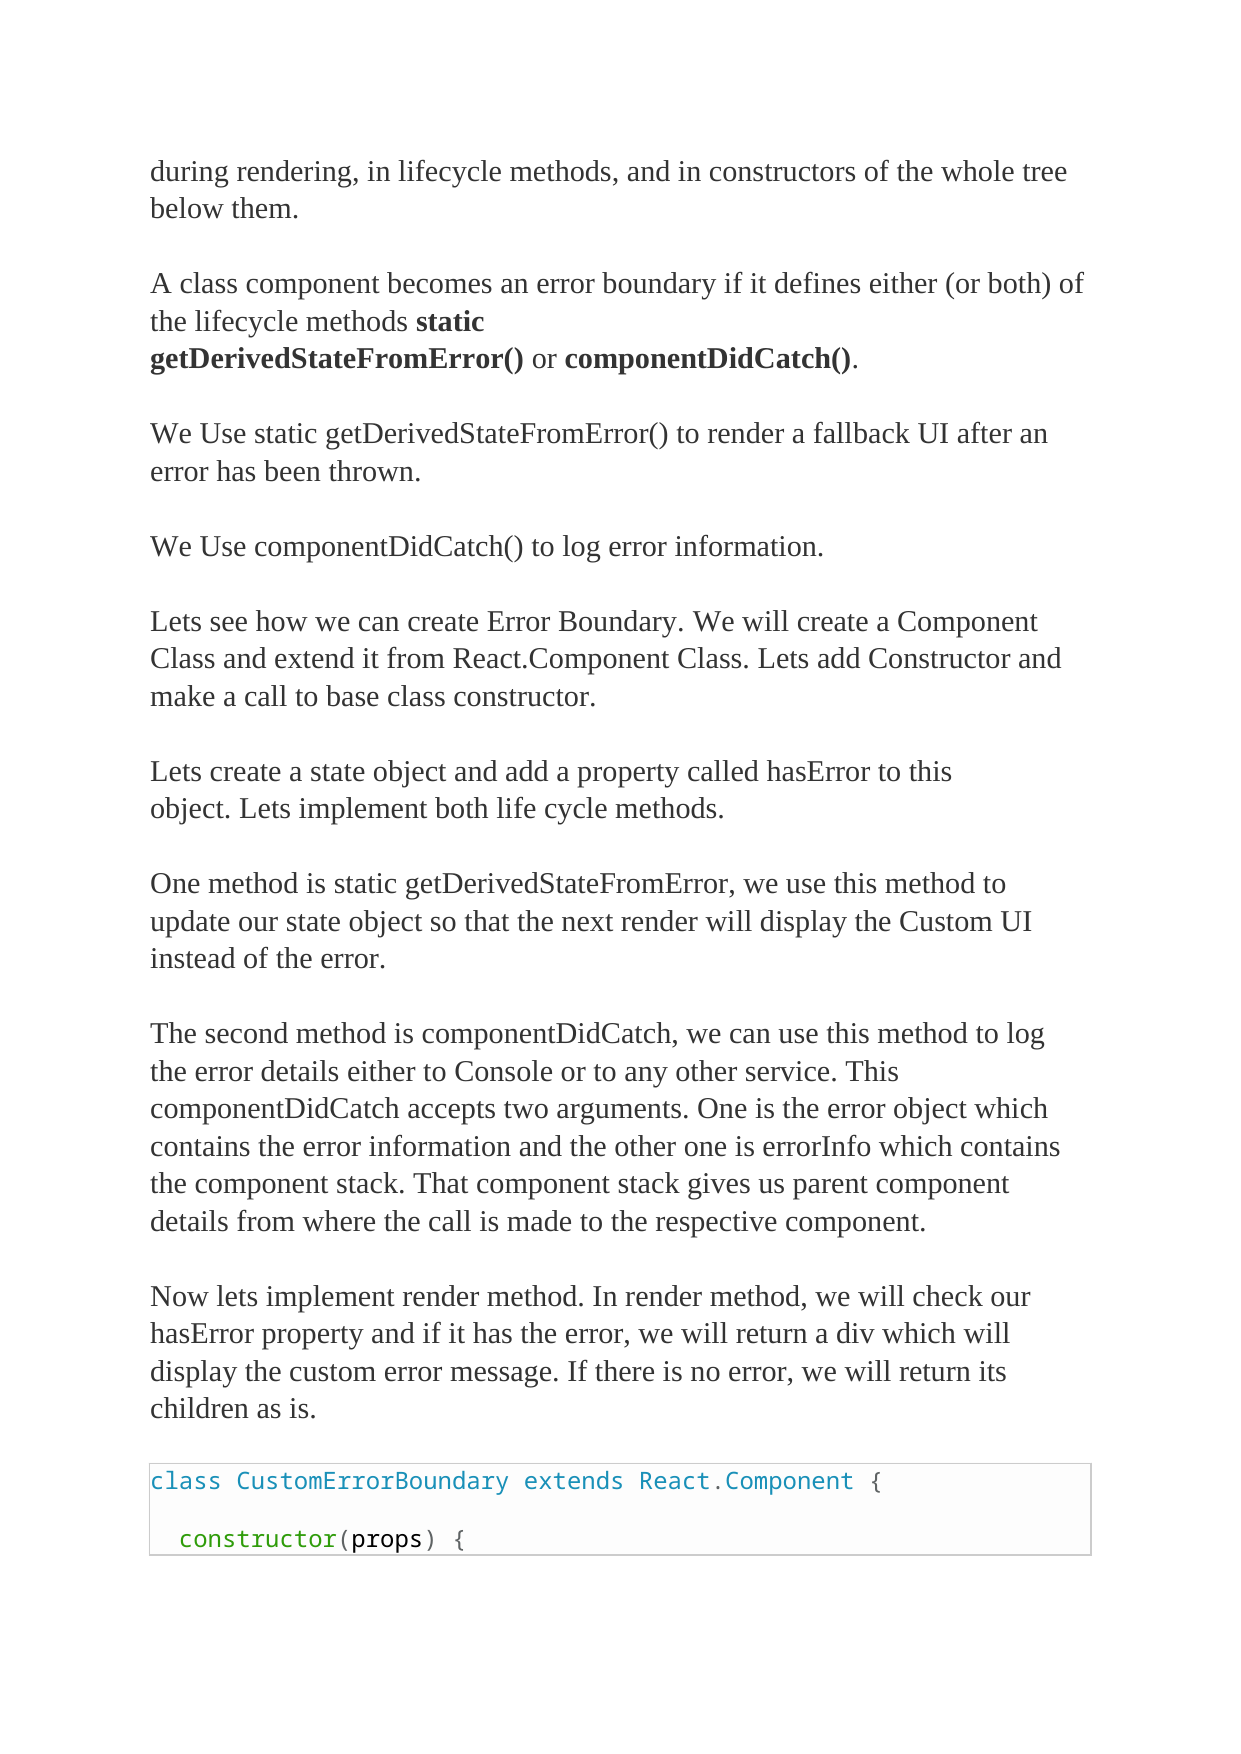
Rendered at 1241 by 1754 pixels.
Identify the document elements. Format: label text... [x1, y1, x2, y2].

text A class component becomes an error boundary if it defines either (or both) of the lifecycle methods static getDerivedStateFromError() or componentDidCatch(). [150, 262, 1090, 375]
text Lets see how we can create Error Boundary. We will create a Component Class and extend it from React.Component Class. Lets add Constructor and make a call to base class constructor. [150, 600, 1090, 712]
text We Use static getDerivedStateFromError() to render a fallback UI after an error has been thrown. [150, 412, 1090, 487]
text We Use componentDidCatch() to log error information. [150, 525, 1090, 562]
text One method is static getDerivedStateFromError, we use this method to update our state object so that the next render will display the Custom UI instead of the error. [150, 862, 1090, 975]
text Now lets implement render method. In render method, we will check our hasError property and if it has the error, we will return a div which will display the custom error message. If there is no error, we will return its children as is. [150, 1275, 1090, 1425]
text class CustomErrorBoundary extends React.Component { [150, 1464, 1090, 1497]
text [150, 150, 1090, 225]
text constructor(props) { [150, 1520, 1090, 1554]
text The second method is componentDidCatch, we can use this method to log the error details either to Console or to any other service. This componentDidCatch accepts two arguments. One is the error object which contains the error information and the other one is errorInfo which contains the component stack. That component stack gives us parent component details from where the call is made to the respective component. [150, 1012, 1090, 1237]
text Lets create a state object and add a property called hasError to this object. Lets implement both life cycle methods. [150, 750, 1090, 825]
